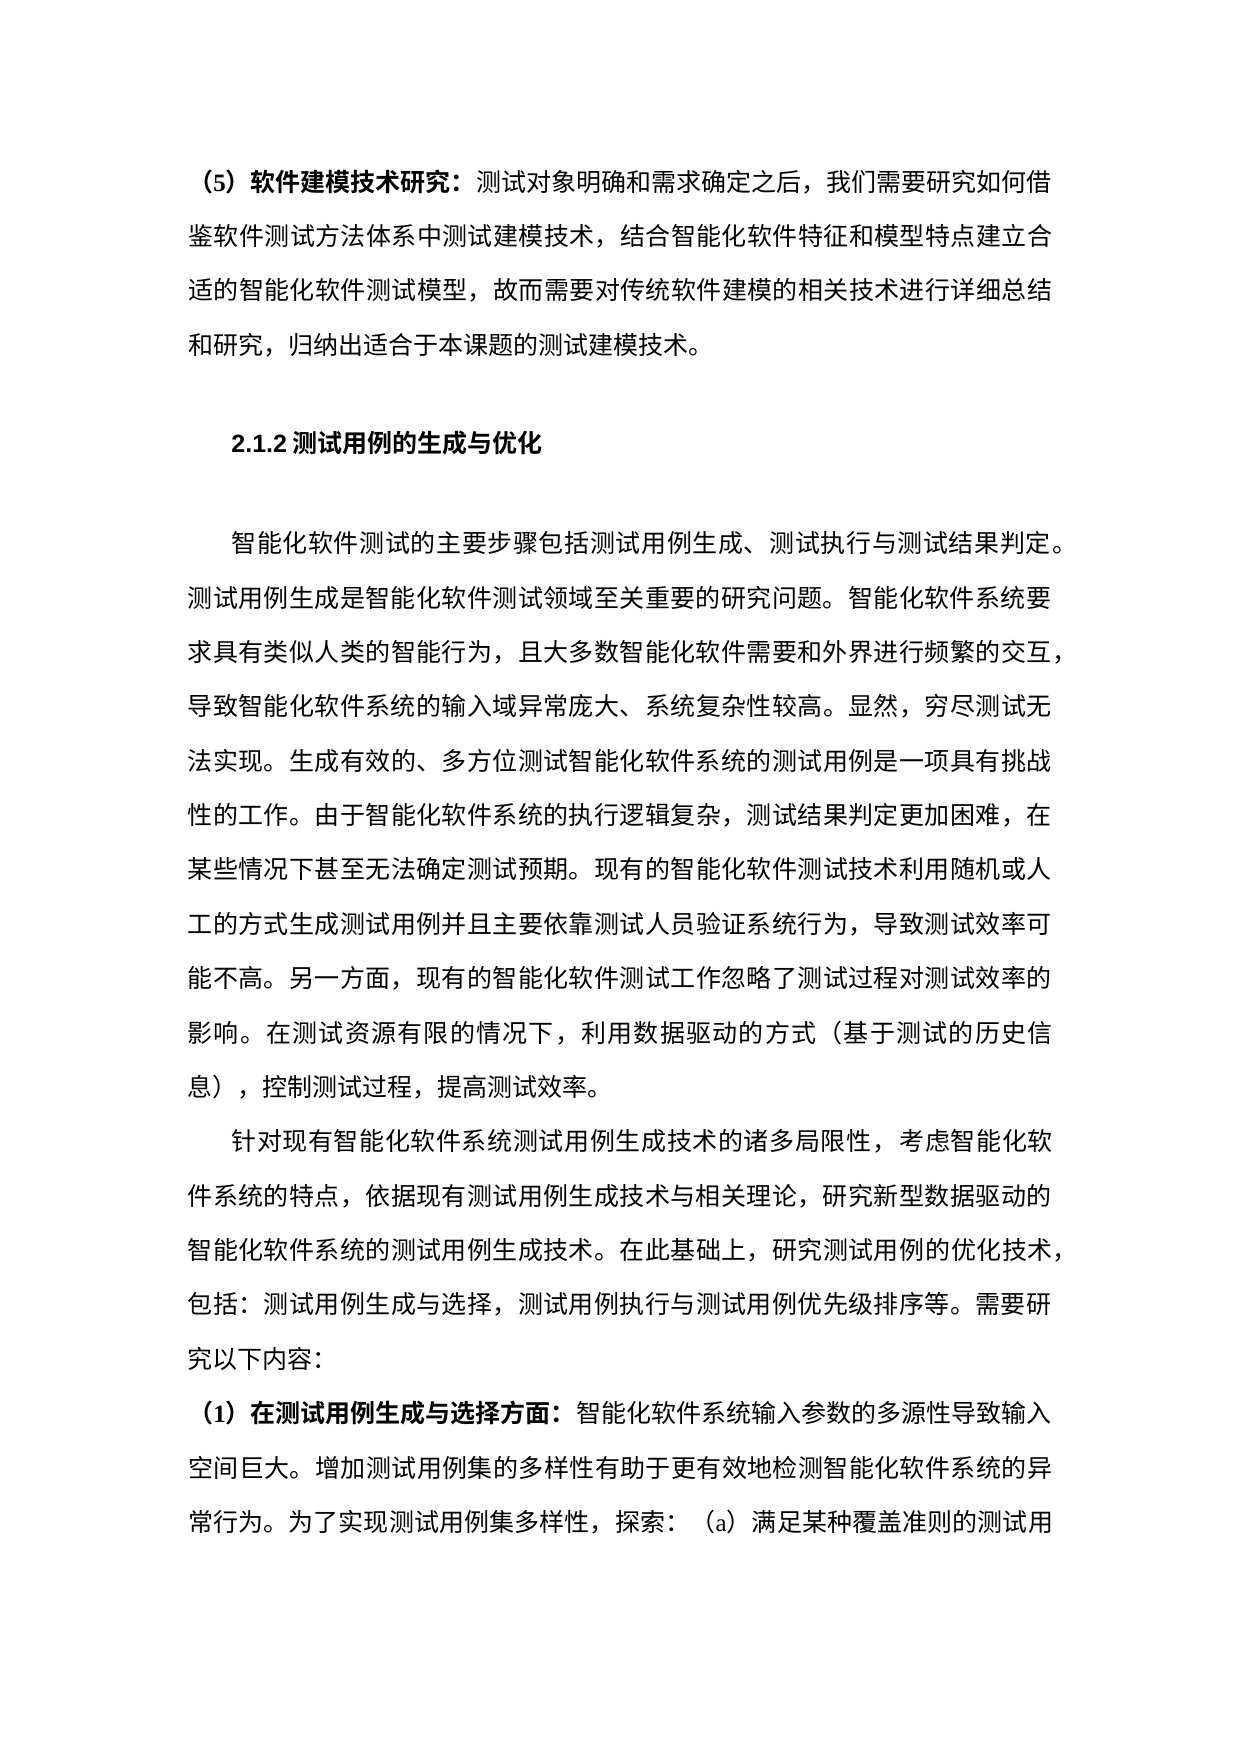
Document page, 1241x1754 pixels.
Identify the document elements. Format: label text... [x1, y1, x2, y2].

subtitle 2.1.2测试用例的生成与优化 [187, 409, 1053, 474]
text 针对现有智能化软件系统测试用例生成技术的诸多局限性，考虑智能化软件系统的特点，依据现有测试用例生成技术与相关理论，研究新型数据驱动的智能化软件系统的测试用例生成技术。在此基础上，研究测试用例的优化技术，包括：测试用例生成与选择，测试用例执行与测试用例优先级排序等。需要研究以下内容： [187, 1122, 1053, 1376]
text 智能化软件测试的主要步骤包括测试用例生成、测试执行与测试结果判定。测试用例生成是智能化软件测试领域至关重要的研究问题。智能化软件系统要求具有类似人类的智能行为，且大多数智能化软件需要和外界进行频繁的交互，导致智能化软件系统的输入域异常庞大、系统复杂性较高。显然，穷尽测试无法实现。生成有效的、多方位测试智能化软件系统的测试用例是一项具有挑战性的工作。由于智能化软件系统的执行逻辑复杂，测试结果判定更加困难，在某些情况下甚至无法确定测试预期。现有的智能化软件测试技术利用随机或人工的方式生成测试用例并且主要依靠测试人员验证系统行为，导致测试效率可能不高。另一方面，现有的智能化软件测试工作忽略了测试过程对测试效率的影响。在测试资源有限的情况下，利用数据驱动的方式（基于测试的历史信息），控制测试过程，提高测试效率。 [187, 524, 1053, 1104]
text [188, 1394, 1053, 1539]
text （5）软件建模技术研究：测试对象明确和需求确定之后，我们需要研究如何借鉴软件测试方法体系中测试建模技术，结合智能化软件特征和模型特点建立合适的智能化软件测试模型，故而需要对传统软件建模的相关技术进行详细总结和研究，归纳出适合于本课题的测试建模技术。 [188, 162, 1053, 361]
